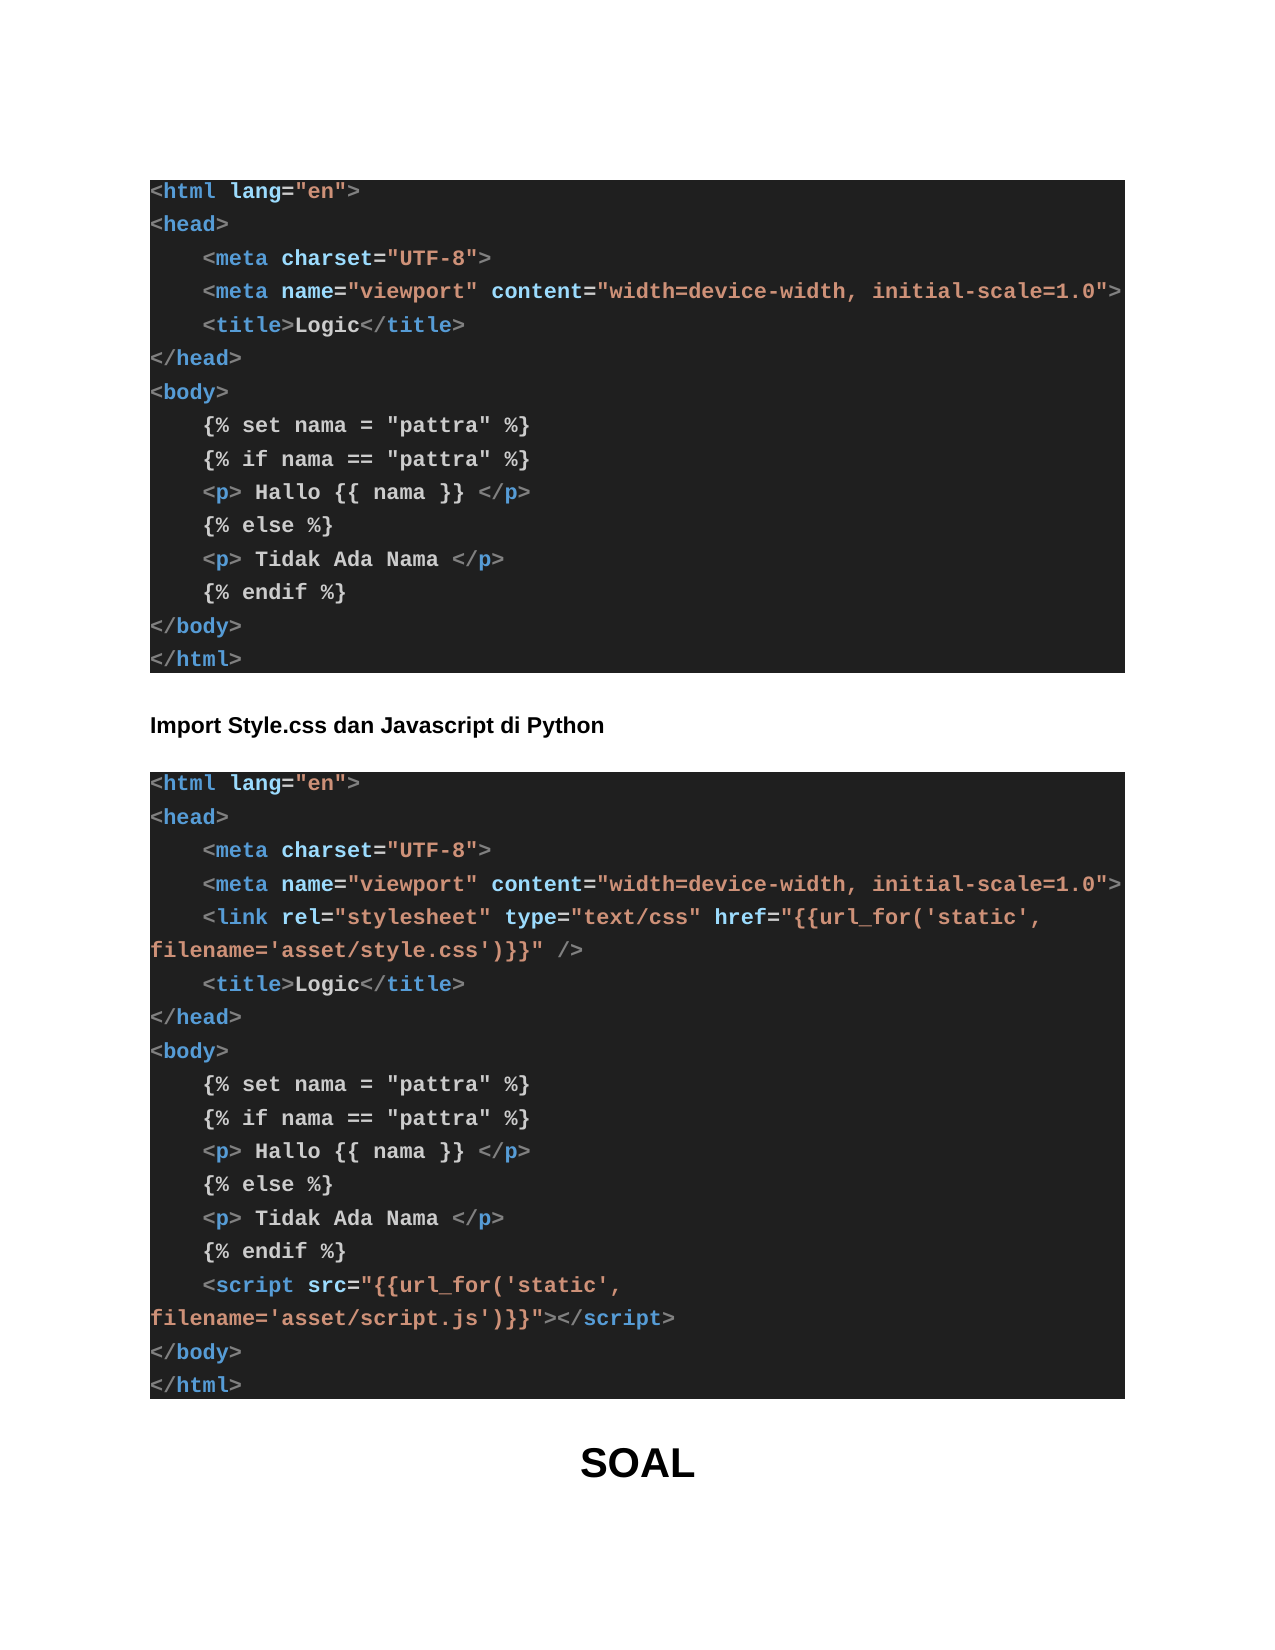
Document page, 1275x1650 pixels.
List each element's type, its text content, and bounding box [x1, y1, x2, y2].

text {% endif %} [150, 1241, 1125, 1265]
text {% set nama = "pattra" %} [150, 414, 1125, 439]
text <meta name="viewport" content="width=device-width, initial-scale=1.0"> [150, 873, 1125, 897]
text {% else %} [150, 1174, 1125, 1198]
text </head> [150, 347, 1125, 372]
text <script src="{{url_for('static', filename='asset/script.js')}}"></script> [150, 1274, 1125, 1332]
text <title>Logic</title> [150, 314, 1125, 339]
text <head> [150, 214, 1125, 238]
text Import Style.css dan Javascript di Python [150, 712, 1125, 738]
text <p> Hallo {{ nama }} </p> [150, 481, 1125, 506]
text <p> Hallo {{ nama }} </p> [150, 1140, 1125, 1165]
text {% if nama == "pattra" %} [150, 448, 1125, 472]
text </html> [150, 1374, 1125, 1399]
text <meta name="viewport" content="width=device-width, initial-scale=1.0"> [150, 281, 1125, 305]
text {% set nama = "pattra" %} [150, 1073, 1125, 1098]
text <p> Tidak Ada Nama </p> [150, 548, 1125, 573]
text <p> Tidak Ada Nama </p> [150, 1207, 1125, 1232]
text <body> [150, 381, 1125, 406]
text </html> [150, 648, 1125, 673]
text <link rel="stylesheet" type="text/css" href="{{url_for('static', filename='asset/style.css')}}" /> [150, 906, 1125, 964]
text <body> [150, 1040, 1125, 1065]
text <meta charset="UTF-8"> [150, 247, 1125, 272]
text <html lang="en"> [150, 180, 1125, 205]
text </body> [150, 615, 1125, 640]
text </head> [150, 1006, 1125, 1031]
text {% else %} [150, 514, 1125, 539]
text </body> [150, 1341, 1125, 1366]
text SOAL [150, 1438, 1125, 1486]
text {% if nama == "pattra" %} [150, 1107, 1125, 1132]
text <html lang="en"> [150, 772, 1125, 797]
text <title>Logic</title> [150, 973, 1125, 998]
text {% endif %} [150, 581, 1125, 606]
text <head> [150, 806, 1125, 831]
text <meta charset="UTF-8"> [150, 839, 1125, 864]
